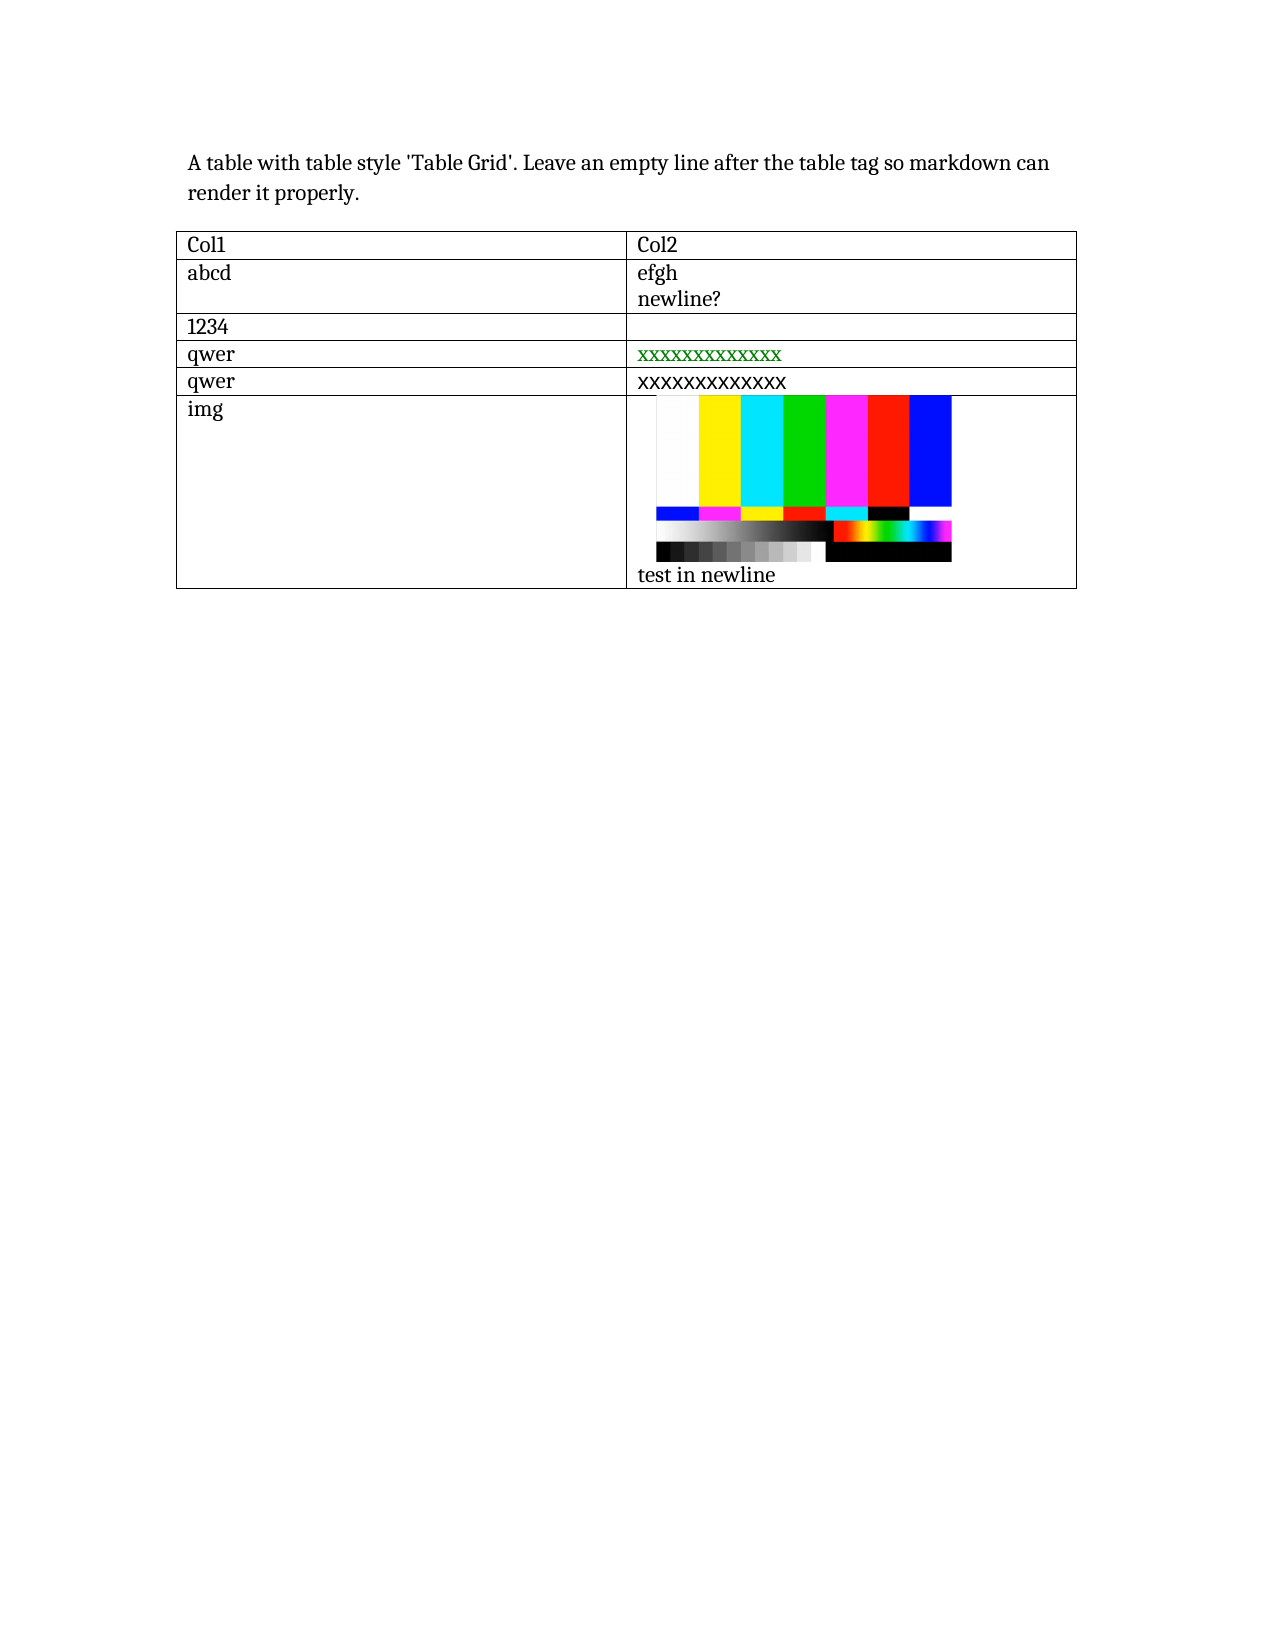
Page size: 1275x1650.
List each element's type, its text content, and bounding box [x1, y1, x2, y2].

table_cell xxxxxxxxxxxxx [627, 368, 1076, 394]
table_header Col2 [627, 232, 1076, 259]
table_header Col1 [177, 232, 626, 259]
text A table with table style 'Table Grid'. Leave an empty line after the table tag so markdown can render it properly. [187, 150, 1087, 207]
table_cell xxxxxxxxxxxxx [627, 341, 1076, 367]
table_cell img [177, 396, 626, 588]
picture [656, 395, 952, 562]
table_cell [627, 314, 1076, 340]
table_cell 1234 [177, 314, 626, 340]
table_cell qwer [177, 341, 626, 367]
table_cell efgh newline? [627, 260, 1076, 312]
table_cell abcd [177, 260, 626, 312]
table_cell qwer [177, 368, 626, 394]
table_cell test in newline [627, 396, 1076, 588]
